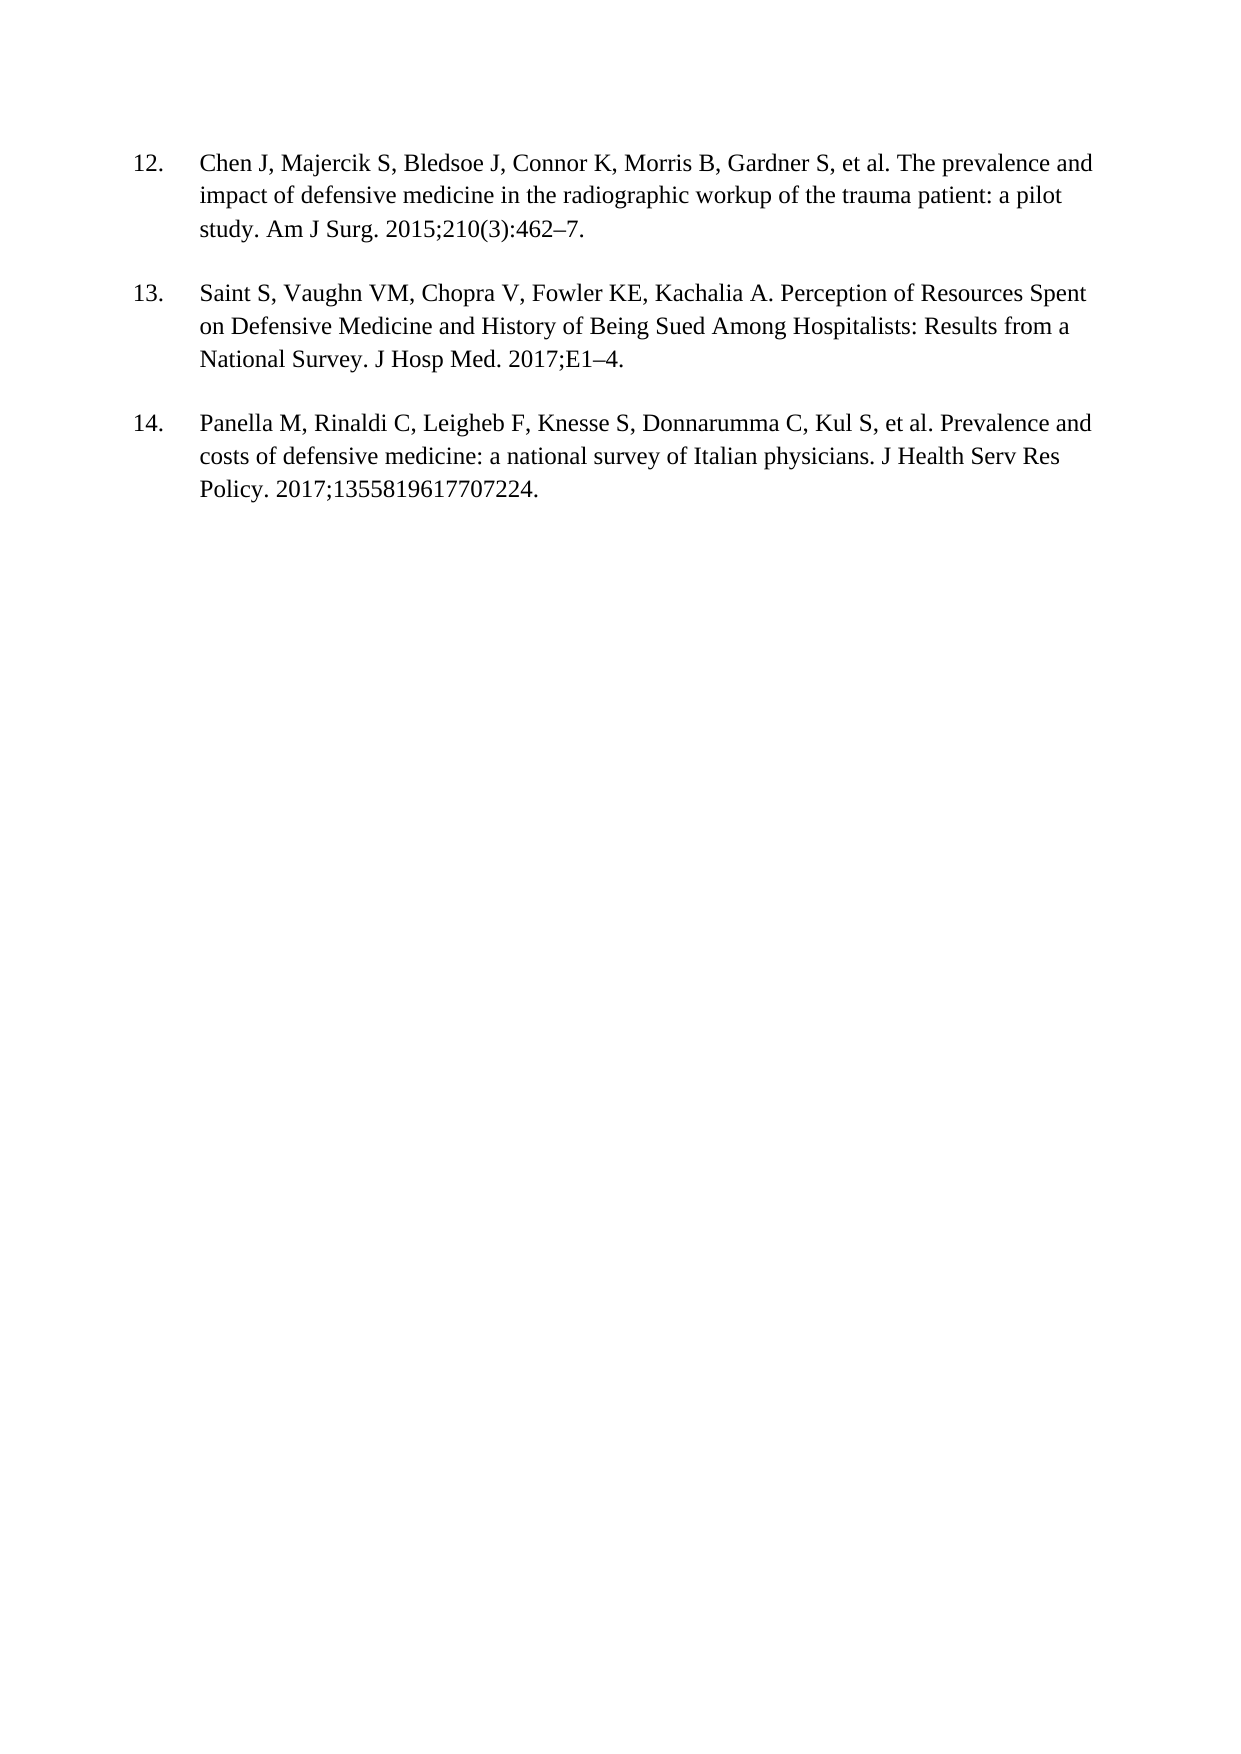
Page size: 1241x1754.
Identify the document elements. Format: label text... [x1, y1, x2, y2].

text 13. Saint S, Vaughn VM, Chopra V, Fowler KE, Kachalia A. Perception of Resources Spent on Defensive Medicine and History of Being Sued Among Hospitalists: Results from a National Survey. J Hosp Med. 2017;E1–4. [133, 278, 1108, 373]
text 12. Chen J, Majercik S, Bledsoe J, Connor K, Morris B, Gardner S, et al. The prevalence and impact of defensive medicine in the radiographic workup of the trauma patient: a pilot study. Am J Surg. 2015;210(3):462–7. [133, 148, 1108, 242]
text 14. Panella M, Rinaldi C, Leigheb F, Knesse S, Donnarumma C, Kul S, et al. Prevalence and costs of defensive medicine: a national survey of Italian physicians. J Health Serv Res Policy. 2017;1355819617707224. [133, 408, 1108, 503]
